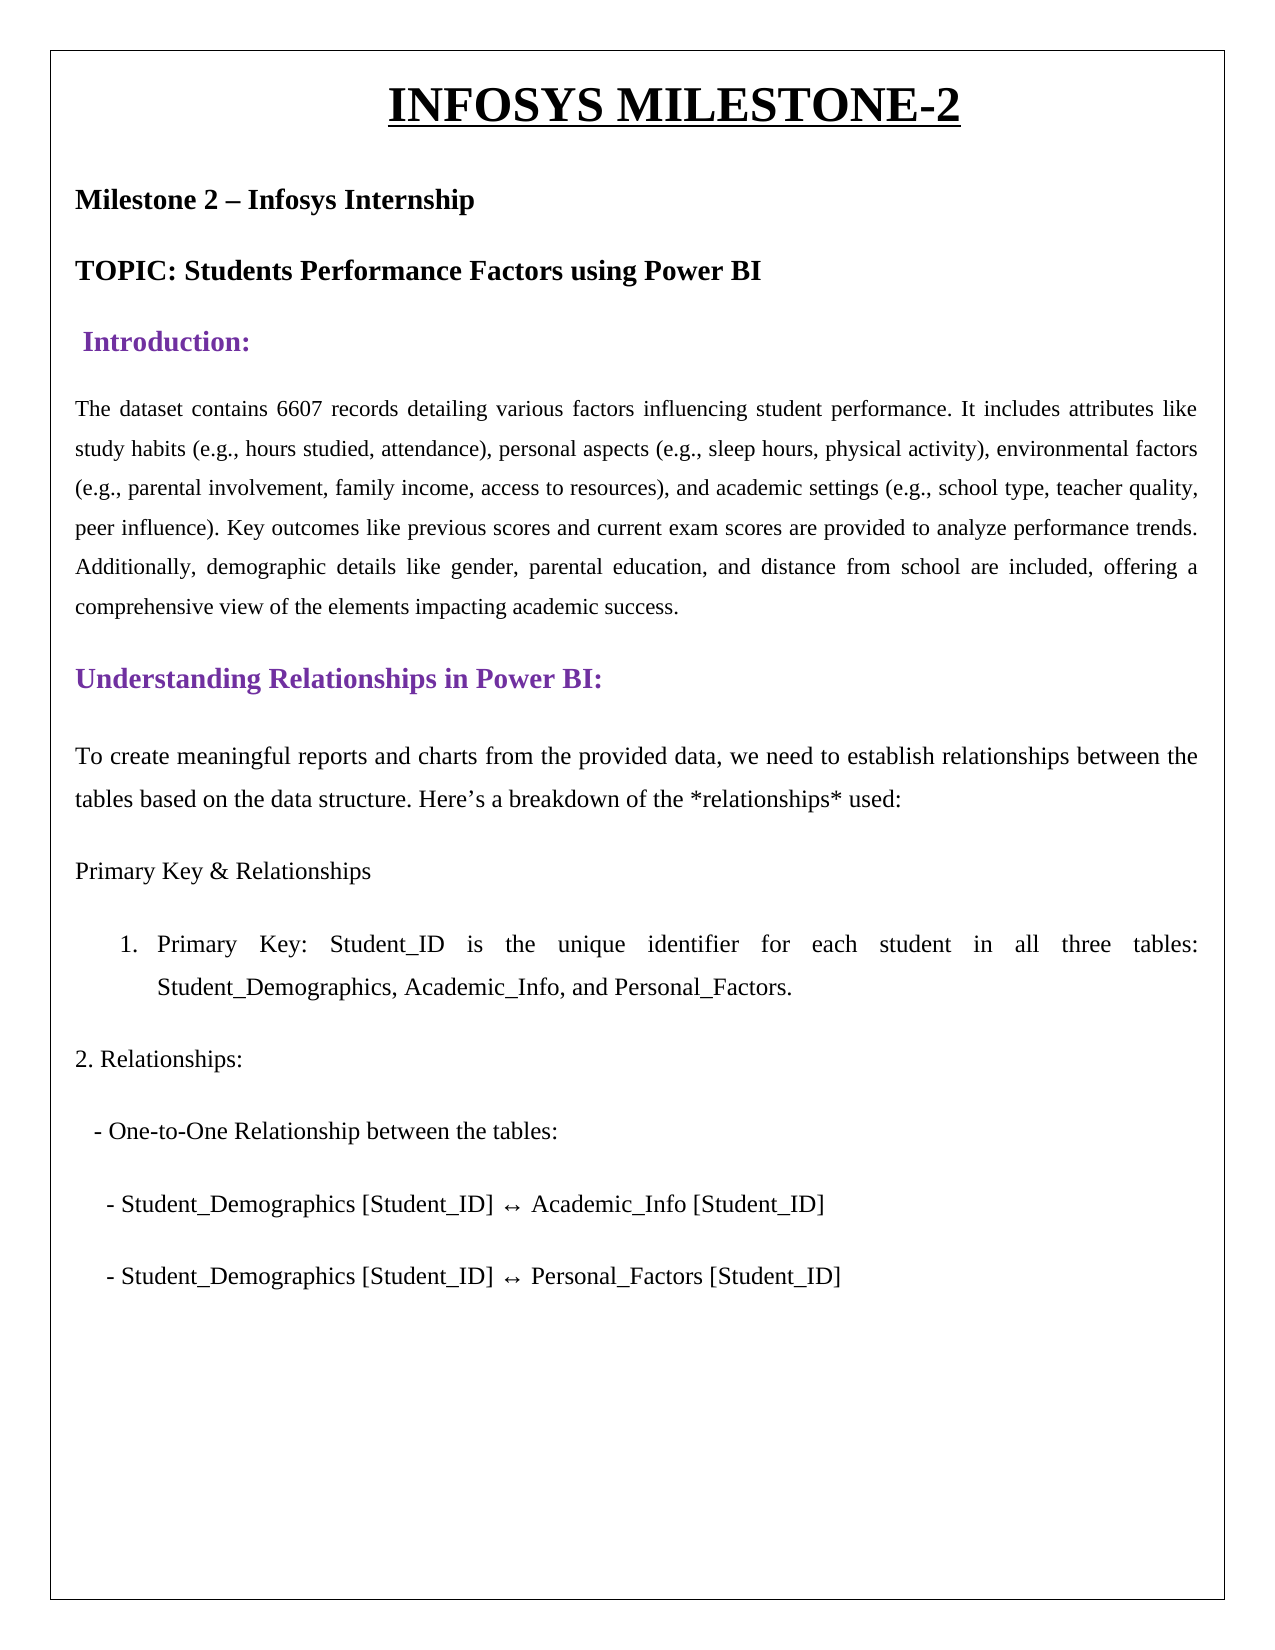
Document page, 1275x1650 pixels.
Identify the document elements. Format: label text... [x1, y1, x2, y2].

text - Student_Demographics [Student_ID] ↔ Personal_Factors [Student_ID] [75, 1261, 1200, 1290]
text TOPIC: Students Performance Factors using Power BI [75, 253, 1200, 287]
text Primary Key & Relationships [75, 856, 1200, 885]
text To create meaningful reports and charts from the provided data, we need to establish relationships between the tables based on the data structure. Here’s a breakdown of the *relationships* used: [75, 741, 1200, 813]
text Understanding Relationships in Power BI: [75, 662, 1200, 695]
text - Student_Demographics [Student_ID] ↔ Academic_Info [Student_ID] [75, 1189, 1200, 1217]
text - One-to-One Relationship between the tables: [75, 1116, 1200, 1145]
text INFOSYS MILESTONE-2 [75, 75, 1200, 132]
list Primary Key: Student_ID is the unique identifier for each student in all three tables: Student_Demographics, Academic_Info, and Personal_Factors. [119, 929, 1200, 1001]
text The dataset contains 6607 records detailing various factors influencing student performance. It includes attributes like study habits (e.g., hours studied, attendance), personal aspects (e.g., sleep hours, physical activity), environmental factors (e.g., parental involvement, family income, access to resources), and academic settings (e.g., school type, teacher quality, peer influence). Key outcomes like previous scores and current exam scores are provided to analyze performance trends. Additionally, demographic details like gender, parental education, and distance from school are included, offering a comprehensive view of the elements impacting academic success. [75, 396, 1200, 619]
text 2. Relationships: [75, 1044, 1200, 1073]
text Milestone 2 – Infosys Internship [75, 182, 1200, 216]
text Introduction: [75, 324, 1200, 358]
